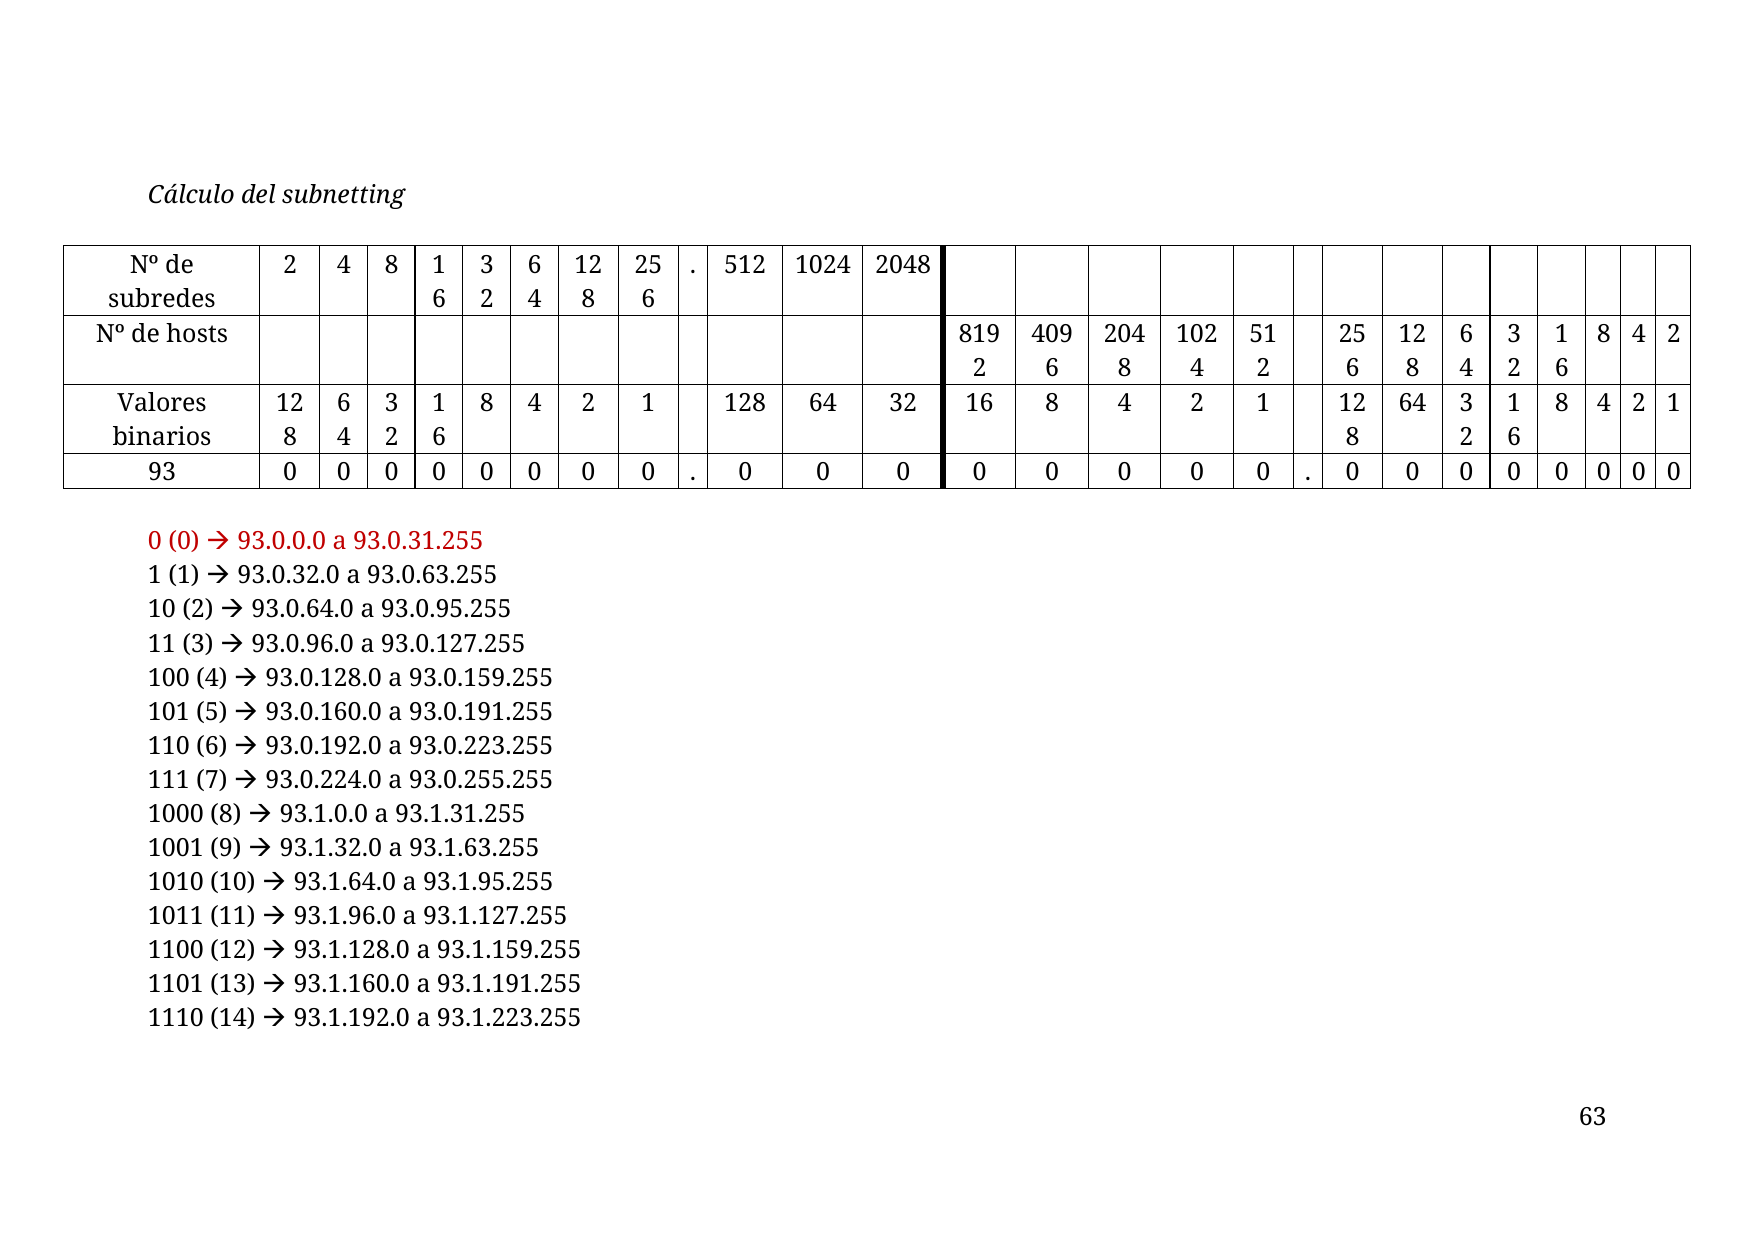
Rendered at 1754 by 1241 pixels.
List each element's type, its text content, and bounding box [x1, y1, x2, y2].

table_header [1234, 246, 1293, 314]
text 1010 (10) 93.1.64.0 a 93.1.95.255 [148, 864, 1606, 898]
text 0 (0) 93.0.0.0 a 93.0.31.255 [148, 523, 1606, 557]
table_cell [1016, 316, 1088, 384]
text 1000 (8) 93.1.0.0 a 93.1.31.255 [148, 796, 1606, 829]
text 11 (3) 93.0.96.0 a 93.0.127.255 [148, 625, 1606, 659]
text 1100 (12) 93.1.128.0 a 93.1.159.255 [148, 932, 1606, 966]
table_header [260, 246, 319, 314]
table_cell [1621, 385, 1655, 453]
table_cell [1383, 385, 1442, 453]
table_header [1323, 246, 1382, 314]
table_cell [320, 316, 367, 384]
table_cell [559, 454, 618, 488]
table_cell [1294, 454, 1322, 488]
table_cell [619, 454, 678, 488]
text 1 (1) 93.0.32.0 a 93.0.63.255 [148, 557, 1606, 591]
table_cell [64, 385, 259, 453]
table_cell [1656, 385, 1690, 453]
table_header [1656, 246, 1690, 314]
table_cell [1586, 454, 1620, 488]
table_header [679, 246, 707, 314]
text 111 (7) 93.0.224.0 a 93.0.255.255 [148, 761, 1606, 796]
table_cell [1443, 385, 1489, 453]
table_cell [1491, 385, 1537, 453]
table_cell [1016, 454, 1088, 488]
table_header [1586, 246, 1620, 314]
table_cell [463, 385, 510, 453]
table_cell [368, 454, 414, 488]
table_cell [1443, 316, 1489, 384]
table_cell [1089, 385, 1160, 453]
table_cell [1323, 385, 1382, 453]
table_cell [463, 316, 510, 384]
text Cálculo del subnetting [148, 177, 1606, 211]
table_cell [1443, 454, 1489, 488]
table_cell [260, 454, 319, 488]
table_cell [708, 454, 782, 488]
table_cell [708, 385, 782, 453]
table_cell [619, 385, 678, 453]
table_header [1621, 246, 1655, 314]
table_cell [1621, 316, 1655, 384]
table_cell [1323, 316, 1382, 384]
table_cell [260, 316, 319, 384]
text 10 (2) 93.0.64.0 a 93.0.95.255 [148, 591, 1606, 625]
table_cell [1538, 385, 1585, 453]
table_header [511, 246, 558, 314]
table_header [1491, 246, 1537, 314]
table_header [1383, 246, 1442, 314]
text 101 (5) 93.0.160.0 a 93.0.191.255 [148, 693, 1606, 727]
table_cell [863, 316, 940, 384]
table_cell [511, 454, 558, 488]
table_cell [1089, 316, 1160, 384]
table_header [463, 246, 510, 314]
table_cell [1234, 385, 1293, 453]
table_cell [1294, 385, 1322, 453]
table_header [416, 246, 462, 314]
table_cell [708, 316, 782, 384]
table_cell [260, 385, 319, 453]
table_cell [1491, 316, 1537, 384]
text 1110 (14) 93.1.192.0 a 93.1.223.255 [148, 1000, 1606, 1034]
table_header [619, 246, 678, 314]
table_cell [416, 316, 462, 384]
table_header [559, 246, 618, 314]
text 1011 (11) 93.1.96.0 a 93.1.127.255 [148, 898, 1606, 932]
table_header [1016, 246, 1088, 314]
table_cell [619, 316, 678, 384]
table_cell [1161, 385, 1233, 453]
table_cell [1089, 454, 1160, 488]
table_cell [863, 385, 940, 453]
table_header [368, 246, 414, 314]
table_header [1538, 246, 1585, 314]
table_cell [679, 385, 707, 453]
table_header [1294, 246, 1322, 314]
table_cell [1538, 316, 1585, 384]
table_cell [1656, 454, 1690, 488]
text 100 (4) 93.0.128.0 a 93.0.159.255 [148, 659, 1606, 693]
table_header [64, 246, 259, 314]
text 1001 (9) 93.1.32.0 a 93.1.63.255 [148, 829, 1606, 864]
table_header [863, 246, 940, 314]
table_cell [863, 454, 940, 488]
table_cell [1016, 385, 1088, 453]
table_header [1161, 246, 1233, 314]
text 1101 (13) 93.1.160.0 a 93.1.191.255 [148, 966, 1606, 1000]
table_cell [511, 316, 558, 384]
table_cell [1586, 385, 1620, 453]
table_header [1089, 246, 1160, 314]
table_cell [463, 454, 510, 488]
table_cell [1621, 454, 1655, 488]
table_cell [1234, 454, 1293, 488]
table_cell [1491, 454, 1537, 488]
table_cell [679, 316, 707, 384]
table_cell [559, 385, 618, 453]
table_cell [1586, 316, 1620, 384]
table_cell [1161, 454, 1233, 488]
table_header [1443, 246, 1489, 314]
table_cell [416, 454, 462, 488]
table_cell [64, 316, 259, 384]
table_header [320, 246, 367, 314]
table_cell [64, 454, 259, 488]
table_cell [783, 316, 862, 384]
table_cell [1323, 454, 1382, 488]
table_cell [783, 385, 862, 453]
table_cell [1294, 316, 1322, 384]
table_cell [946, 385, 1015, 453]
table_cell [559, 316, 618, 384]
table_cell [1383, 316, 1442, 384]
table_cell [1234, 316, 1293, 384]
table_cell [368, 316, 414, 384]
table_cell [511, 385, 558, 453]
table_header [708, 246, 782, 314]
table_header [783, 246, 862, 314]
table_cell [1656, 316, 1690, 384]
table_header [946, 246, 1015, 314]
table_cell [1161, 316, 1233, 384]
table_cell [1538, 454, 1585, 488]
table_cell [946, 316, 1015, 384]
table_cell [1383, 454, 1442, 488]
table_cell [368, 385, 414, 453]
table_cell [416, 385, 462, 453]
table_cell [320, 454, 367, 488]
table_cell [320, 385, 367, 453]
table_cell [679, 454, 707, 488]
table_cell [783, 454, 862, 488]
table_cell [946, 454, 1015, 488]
text 110 (6) 93.0.192.0 a 93.0.223.255 [148, 727, 1606, 761]
